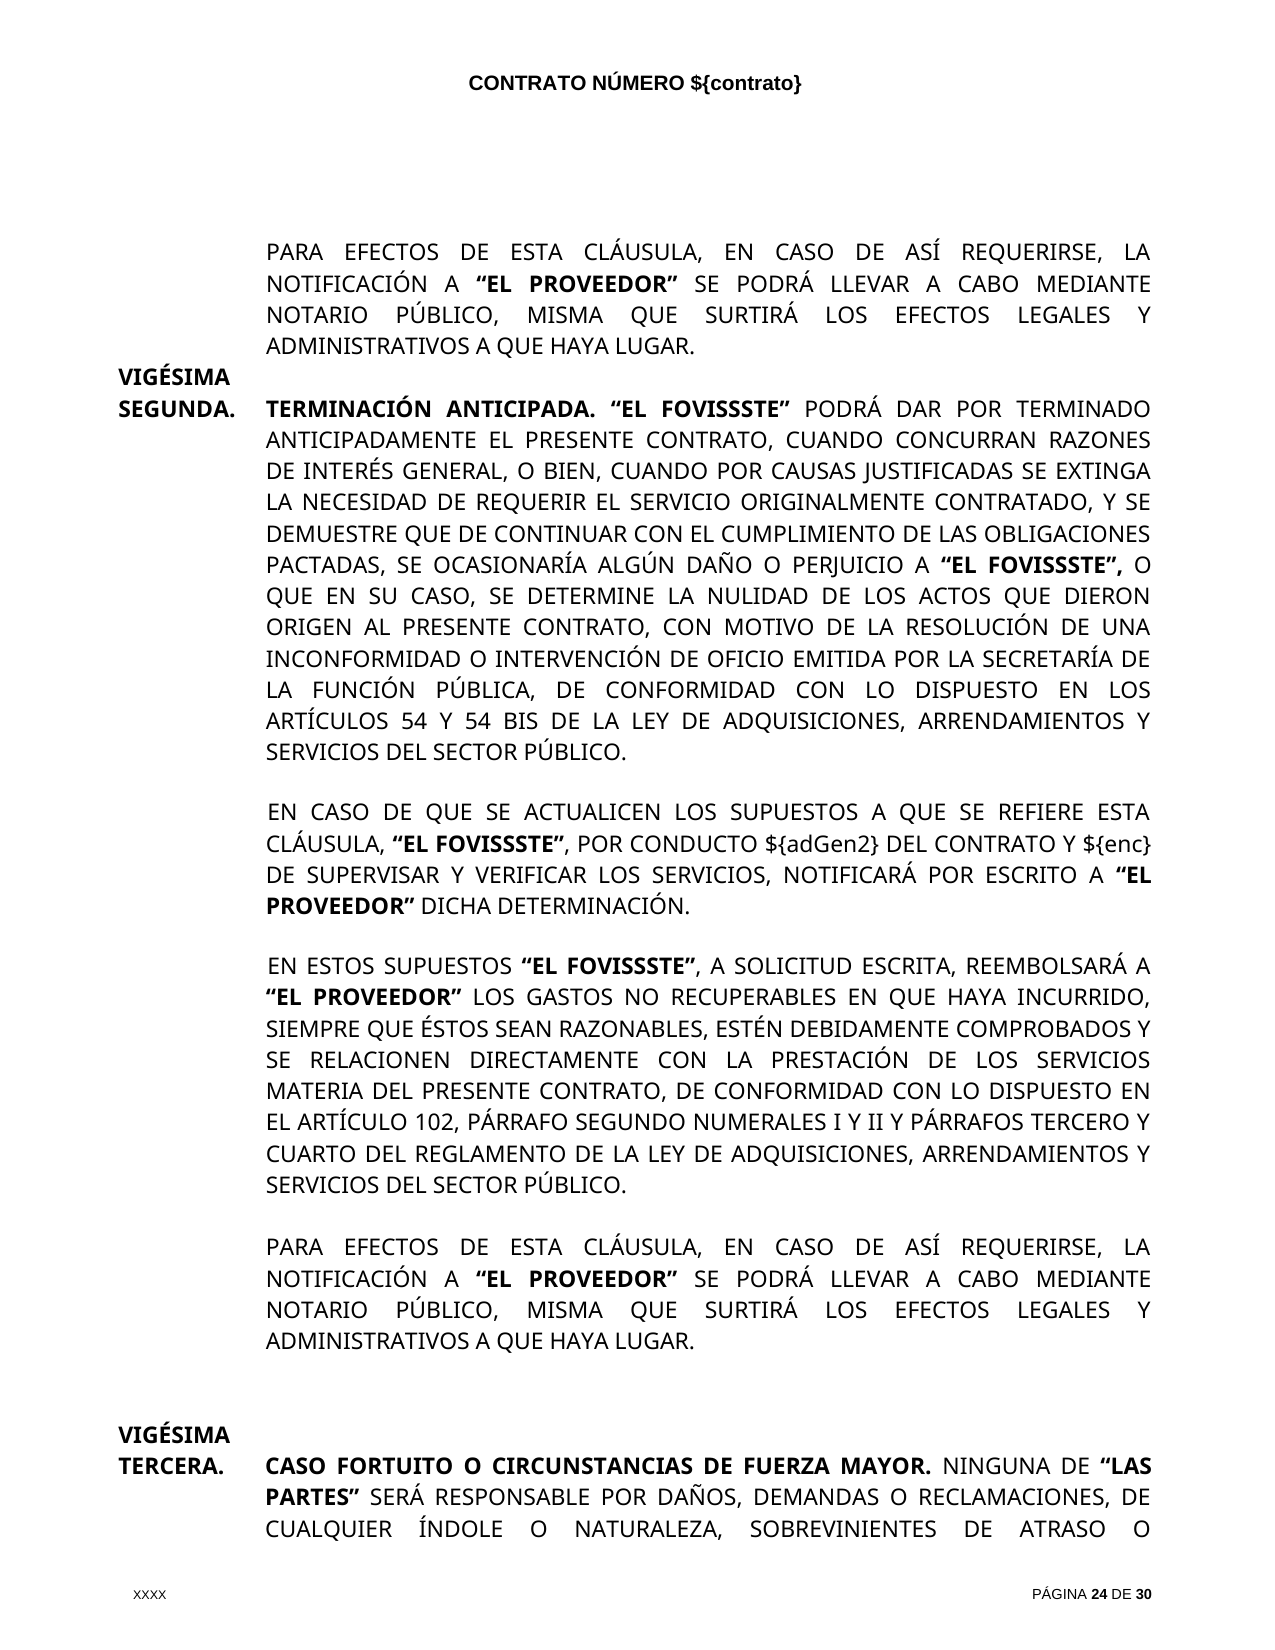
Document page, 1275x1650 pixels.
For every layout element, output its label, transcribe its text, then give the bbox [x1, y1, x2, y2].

text PARA EFECTOS DE ESTA CLÁUSULA, EN CASO DE ASÍ REQUERIRSE, LA NOTIFICACIÓN A “EL PROVEEDOR” SE PODRÁ LLEVAR A CABO MEDIANTE NOTARIO PÚBLICO, MISMA QUE SURTIRÁ LOS EFECTOS LEGALES Y ADMINISTRATIVOS A QUE HAYA LUGAR. [133, 1231, 1152, 1356]
text EN CASO DE QUE SE ACTUALICEN LOS SUPUESTOS A QUE SE REFIERE ESTA CLÁUSULA, “EL FOVISSSTE”, POR CONDUCTO ${adGen2} DEL CONTRATO Y ${enc} DE SUPERVISAR Y VERIFICAR LOS SERVICIOS, NOTIFICARÁ POR ESCRITO A “EL PROVEEDOR” DICHA DETERMINACIÓN. [133, 796, 1152, 921]
text VIGÉSIMA [118, 1419, 1152, 1450]
text EN ESTOS SUPUESTOS “EL FOVISSSTE”, A SOLICITUD ESCRITA, REEMBOLSARÁ A “EL PROVEEDOR” LOS GASTOS NO RECUPERABLES EN QUE HAYA INCURRIDO, SIEMPRE QUE ÉSTOS SEAN RAZONABLES, ESTÉN DEBIDAMENTE COMPROBADOS Y SE RELACIONEN DIRECTAMENTE CON LA PRESTACIÓN DE LOS SERVICIOS MATERIA DEL PRESENTE CONTRATO, DE CONFORMIDAD CON LO DISPUESTO EN EL ARTÍCULO 102, PÁRRAFO SEGUNDO NUMERALES I Y II Y PÁRRAFOS TERCERO Y CUARTO DEL REGLAMENTO DE LA LEY DE ADQUISICIONES, ARRENDAMIENTOS Y SERVICIOS DEL SECTOR PÚBLICO. [133, 950, 1152, 1200]
text PARA EFECTOS DE ESTA CLÁUSULA, EN CASO DE ASÍ REQUERIRSE, LA NOTIFICACIÓN A “EL PROVEEDOR” SE PODRÁ LLEVAR A CABO MEDIANTE NOTARIO PÚBLICO, MISMA QUE SURTIRÁ LOS EFECTOS LEGALES Y ADMINISTRATIVOS A QUE HAYA LUGAR. [266, 236, 1152, 361]
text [118, 1450, 1152, 1544]
text SEGUNDA. TERMINACIÓN ANTICIPADA. “EL FOVISSSTE” PODRÁ DAR POR TERMINADO ANTICIPADAMENTE EL PRESENTE CONTRATO, CUANDO CONCURRAN RAZONES DE INTERÉS GENERAL, O BIEN, CUANDO POR CAUSAS JUSTIFICADAS SE EXTINGA LA NECESIDAD DE REQUERIR EL SERVICIO ORIGINALMENTE CONTRATADO, Y SE DEMUESTRE QUE DE CONTINUAR CON EL CUMPLIMIENTO DE LAS OBLIGACIONES PACTADAS, SE OCASIONARÍA ALGÚN DAÑO O PERJUICIO A “EL FOVISSSTE”, O QUE EN SU CASO, SE DETERMINE LA NULIDAD DE LOS ACTOS QUE DIERON ORIGEN AL PRESENTE CONTRATO, CON MOTIVO DE LA RESOLUCIÓN DE UNA INCONFORMIDAD O INTERVENCIÓN DE OFICIO EMITIDA POR LA SECRETARÍA DE LA FUNCIÓN PÚBLICA, DE CONFORMIDAD CON LO DISPUESTO EN LOS ARTÍCULOS 54 Y 54 BIS DE LA LEY DE ADQUISICIONES, ARRENDAMIENTOS Y SERVICIOS DEL SECTOR PÚBLICO. [118, 392, 1152, 767]
text VIGÉSIMA [118, 361, 1152, 392]
